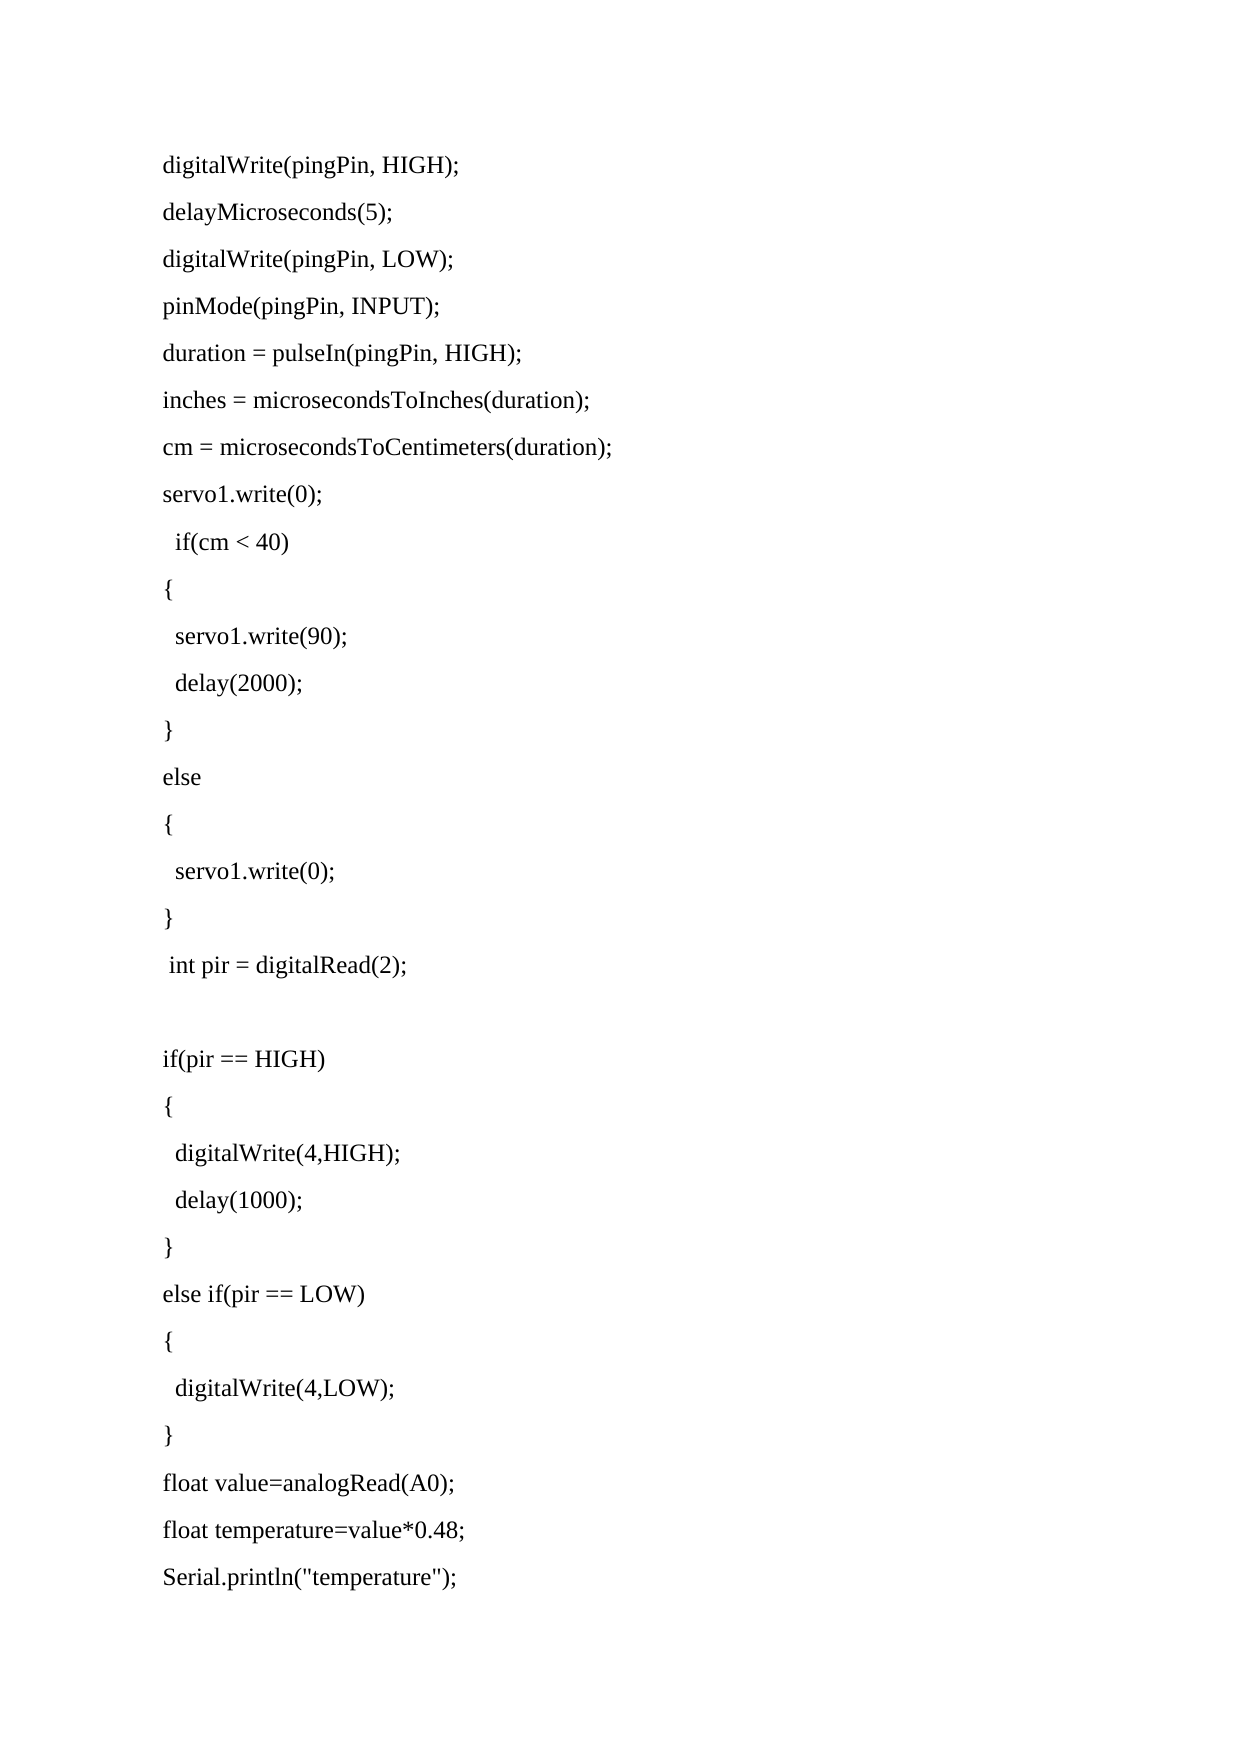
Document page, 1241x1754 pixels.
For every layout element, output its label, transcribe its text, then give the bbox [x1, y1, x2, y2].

text duration = pulseIn(pingPin, HIGH); [150, 338, 1090, 367]
text servo1.write(90); [150, 621, 1090, 649]
text pinMode(pingPin, INPUT); [150, 291, 1090, 320]
text else [150, 762, 1090, 791]
text } [150, 1232, 1090, 1261]
text { [150, 1326, 1090, 1355]
text if(cm < 40) [150, 527, 1090, 555]
text if(pir == HIGH) [150, 1044, 1090, 1073]
text digitalWrite(4,LOW); [150, 1373, 1090, 1402]
text digitalWrite(pingPin, HIGH); [150, 150, 1090, 179]
text else if(pir == LOW) [150, 1279, 1090, 1308]
text delay(2000); [150, 668, 1090, 697]
text float value=analogRead(A0); [150, 1468, 1090, 1496]
text servo1.write(0); [150, 856, 1090, 885]
text } [150, 903, 1090, 932]
text int pir = digitalRead(2); [150, 950, 1090, 979]
text digitalWrite(4,HIGH); [150, 1138, 1090, 1167]
text cm = microsecondsToCentimeters(duration); [150, 432, 1090, 461]
text float temperature=value*0.48; [150, 1515, 1090, 1543]
text digitalWrite(pingPin, LOW); [150, 244, 1090, 273]
text delayMicroseconds(5); [150, 197, 1090, 226]
text inches = microsecondsToInches(duration); [150, 385, 1090, 414]
text { [150, 809, 1090, 838]
text Serial.println("temperature"); [150, 1562, 1090, 1591]
text } [150, 715, 1090, 744]
text { [150, 1091, 1090, 1120]
text servo1.write(0); [150, 479, 1090, 508]
text delay(1000); [150, 1185, 1090, 1214]
text { [150, 574, 1090, 602]
text } [150, 1421, 1090, 1449]
